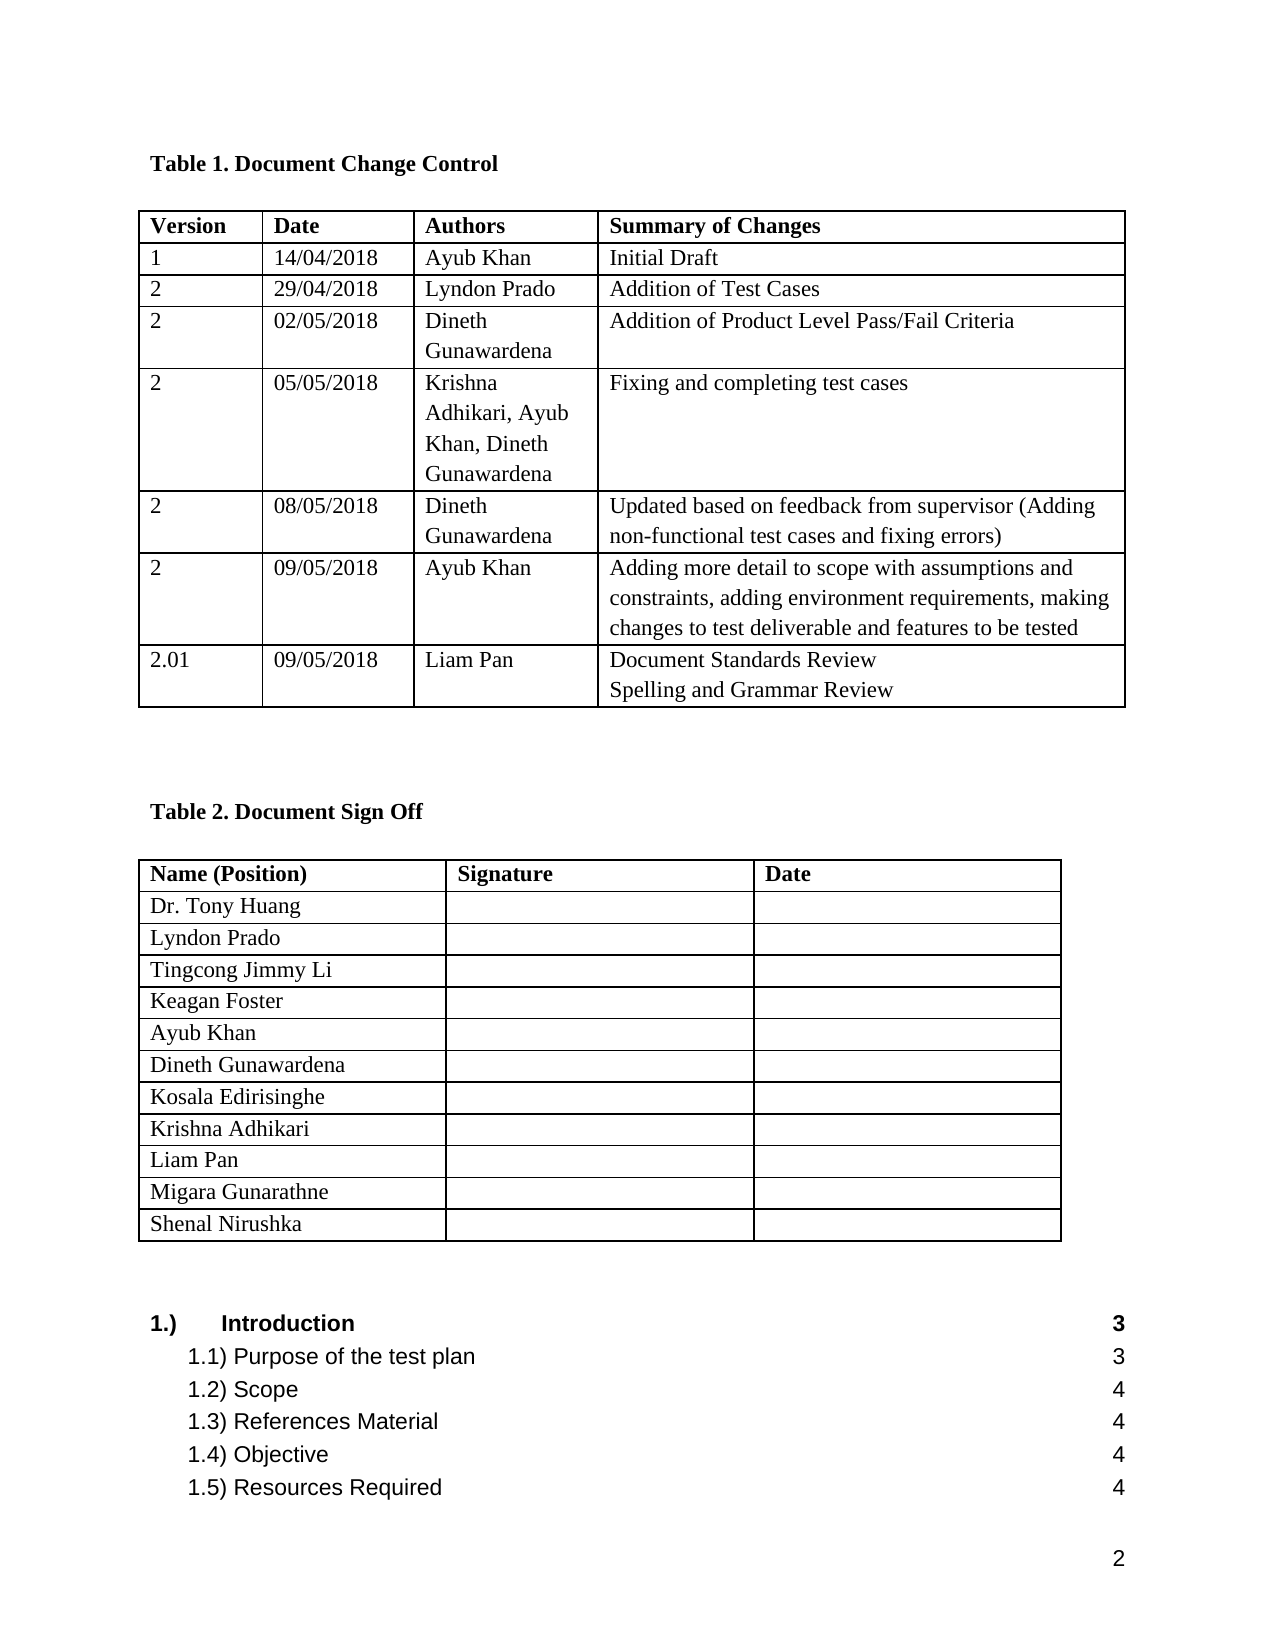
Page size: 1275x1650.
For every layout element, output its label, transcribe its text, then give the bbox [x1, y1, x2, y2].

table_cell Keagan Foster [140, 988, 445, 1018]
table_header Date [263, 212, 413, 242]
table_cell [755, 1178, 1060, 1208]
table_cell Liam Pan [140, 1146, 445, 1177]
table_cell Migara Gunarathne [140, 1178, 445, 1208]
table_cell [447, 1178, 753, 1208]
table_cell [447, 956, 753, 986]
table_cell Ayub Khan [415, 554, 597, 644]
table_cell [755, 1019, 1060, 1049]
table_cell 1 [140, 244, 262, 274]
table_cell [447, 1051, 753, 1081]
table_cell 2 [140, 369, 262, 490]
table_cell 29/04/2018 [263, 276, 413, 306]
table_cell 2 [140, 492, 262, 552]
table_cell [755, 1051, 1060, 1081]
table_header Version [140, 212, 262, 242]
table_cell Krishna Adhikari [140, 1115, 445, 1145]
text Table 1. Document Change Control [150, 150, 1125, 176]
table_cell Dineth Gunawardena [140, 1051, 445, 1081]
table_header Date [755, 861, 1060, 891]
table_cell 05/05/2018 [263, 369, 413, 490]
table_cell [447, 1115, 753, 1145]
table_cell 09/05/2018 [263, 646, 413, 706]
table_cell [447, 1083, 753, 1113]
table_cell [447, 924, 753, 954]
table_cell 09/05/2018 [263, 554, 413, 644]
table_cell [447, 1146, 753, 1177]
table_header Signature [447, 861, 753, 891]
table_cell Krishna Adhikari, Ayub Khan, Dineth Gunawardena [415, 369, 597, 490]
table_cell [755, 924, 1060, 954]
table_cell [755, 1146, 1060, 1177]
table_cell Addition of Product Level Pass/Fail Criteria [599, 307, 1124, 368]
table_cell Updated based on feedback from supervisor (Adding non-functional test cases and fixing errors) [599, 492, 1124, 552]
table_header Name (Position) [140, 861, 445, 891]
table_cell [447, 1210, 753, 1240]
table_cell Dineth Gunawardena [415, 492, 597, 552]
table_cell [447, 892, 753, 922]
table_cell 08/05/2018 [263, 492, 413, 552]
table_cell Tingcong Jimmy Li [140, 956, 445, 986]
table_cell Liam Pan [415, 646, 597, 706]
table_cell Kosala Edirisinghe [140, 1083, 445, 1113]
table_cell Shenal Nirushka [140, 1210, 445, 1240]
table_cell [755, 1210, 1060, 1240]
table_cell 2.01 [140, 646, 262, 706]
table_cell Fixing and completing test cases [599, 369, 1124, 490]
table_cell Addition of Test Cases [599, 276, 1124, 306]
table_cell [447, 1019, 753, 1049]
table_cell 2 [140, 276, 262, 306]
table_cell Document Standards Review Spelling and Grammar Review [599, 646, 1124, 706]
table_cell 2 [140, 554, 262, 644]
table_cell Ayub Khan [140, 1019, 445, 1049]
table_cell 02/05/2018 [263, 307, 413, 368]
table_cell [755, 1083, 1060, 1113]
table_cell [447, 988, 753, 1018]
table_cell [755, 956, 1060, 986]
table_cell Ayub Khan [415, 244, 597, 274]
table_cell 2 [140, 307, 262, 368]
table_cell Dineth Gunawardena [415, 307, 597, 368]
table_cell Lyndon Prado [140, 924, 445, 954]
table_cell [755, 1115, 1060, 1145]
table_cell Initial Draft [599, 244, 1124, 274]
table_cell 14/04/2018 [263, 244, 413, 274]
table_cell [755, 988, 1060, 1018]
table_header Summary of Changes [599, 212, 1124, 242]
table_cell Adding more detail to scope with assumptions and constraints, adding environment requirements, making changes to test deliverable and features to be tested [599, 554, 1124, 644]
text Table 2. Document Sign Off [150, 798, 1125, 825]
table_header Authors [415, 212, 597, 242]
table_cell Lyndon Prado [415, 276, 597, 306]
table_cell [755, 892, 1060, 922]
table_cell Dr. Tony Huang [140, 892, 445, 922]
